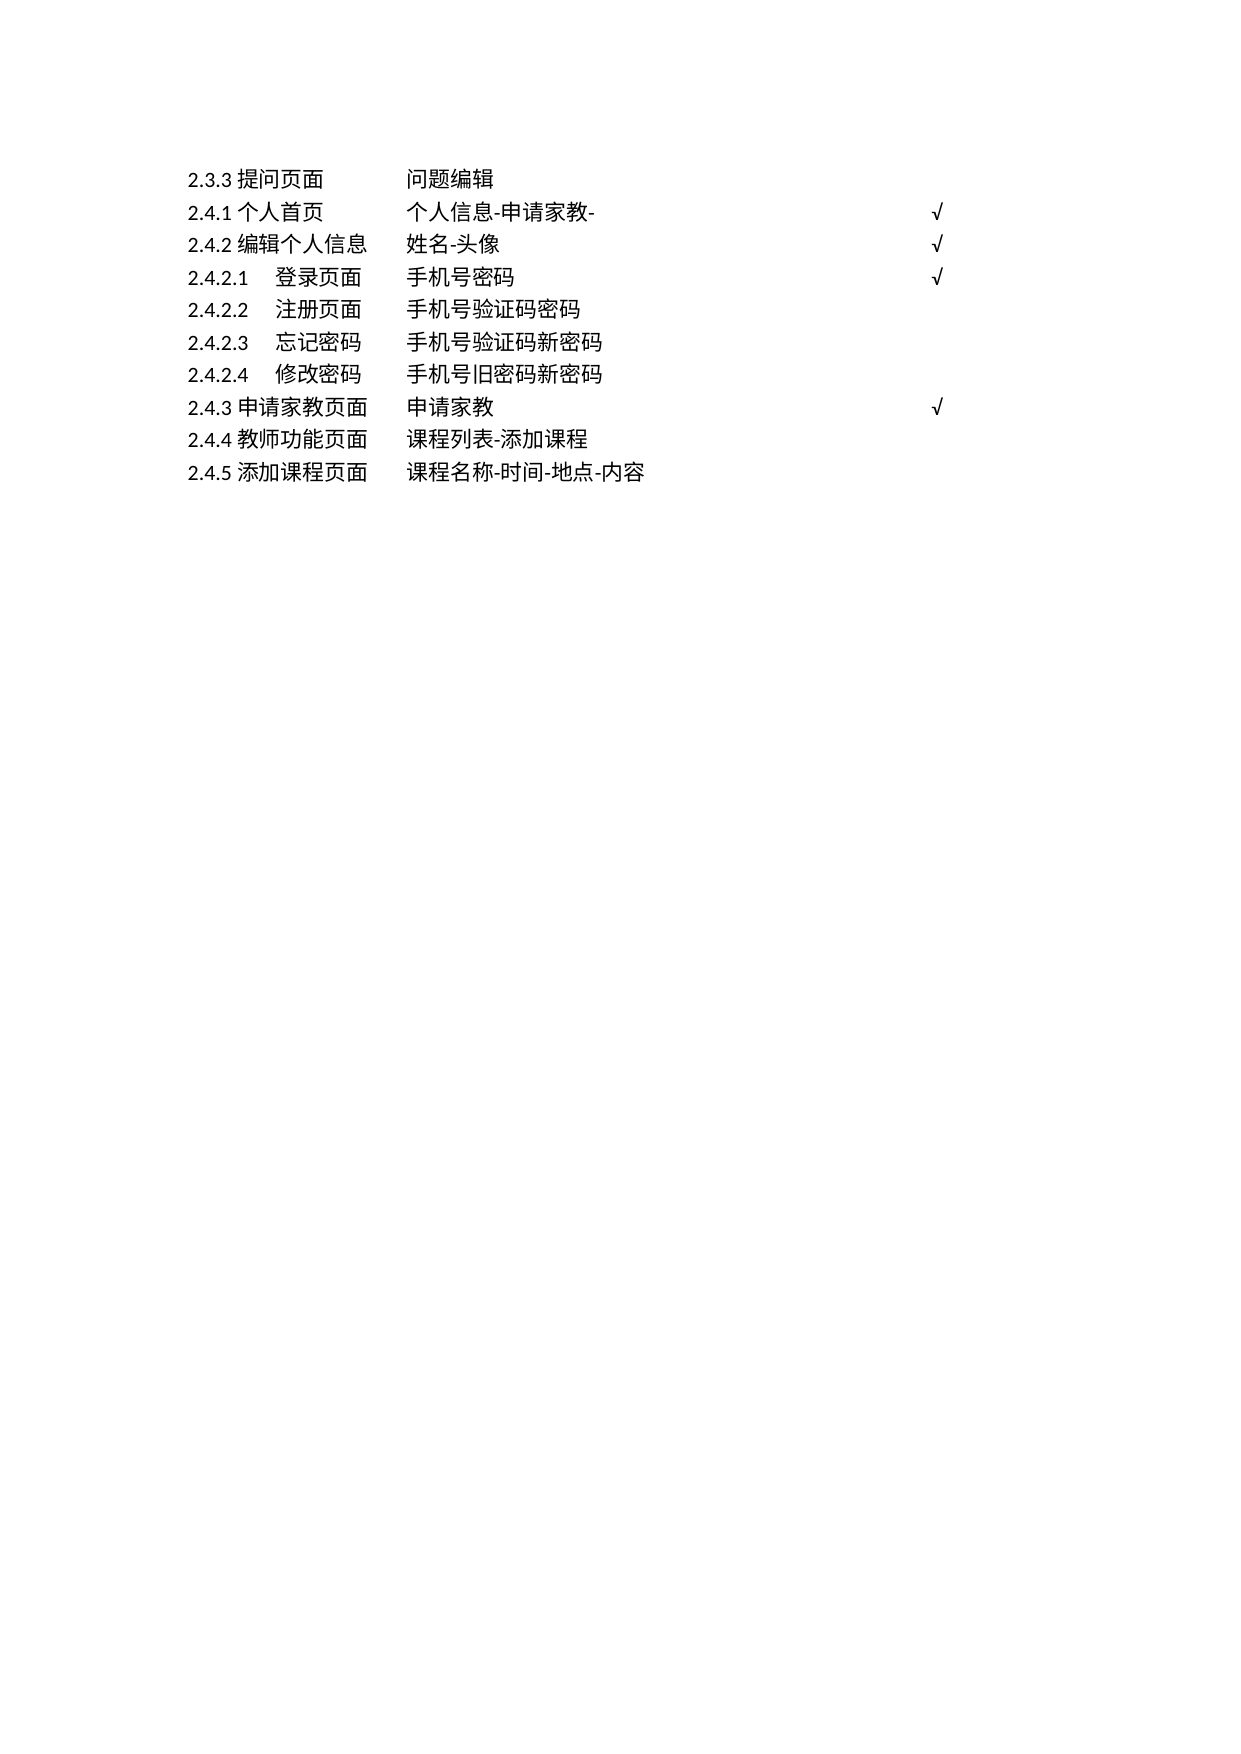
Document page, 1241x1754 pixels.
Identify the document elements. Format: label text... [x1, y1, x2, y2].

list 2.4.2.1 登录页面 手机号密码 √ [187, 259, 1053, 292]
list 2.4.5 添加课程页面 课程名称-时间-地点-内容 [187, 454, 1053, 487]
list 2.4.2.2 注册页面 手机号验证码密码 [187, 292, 1053, 324]
list 2.4.2.3 忘记密码 手机号验证码新密码 [187, 324, 1053, 357]
list 2.4.4 教师功能页面 课程列表-添加课程 [187, 422, 1053, 454]
list 2.4.1 个人首页 个人信息-申请家教- √ [187, 194, 1053, 227]
list 2.4.3 申请家教页面 申请家教 √ [187, 389, 1053, 422]
list 2.3.3 提问页面 问题编辑 [187, 162, 1053, 194]
list 2.4.2 编辑个人信息 姓名-头像 √ [187, 227, 1053, 259]
list 2.4.2.4 修改密码 手机号旧密码新密码 [187, 357, 1053, 389]
